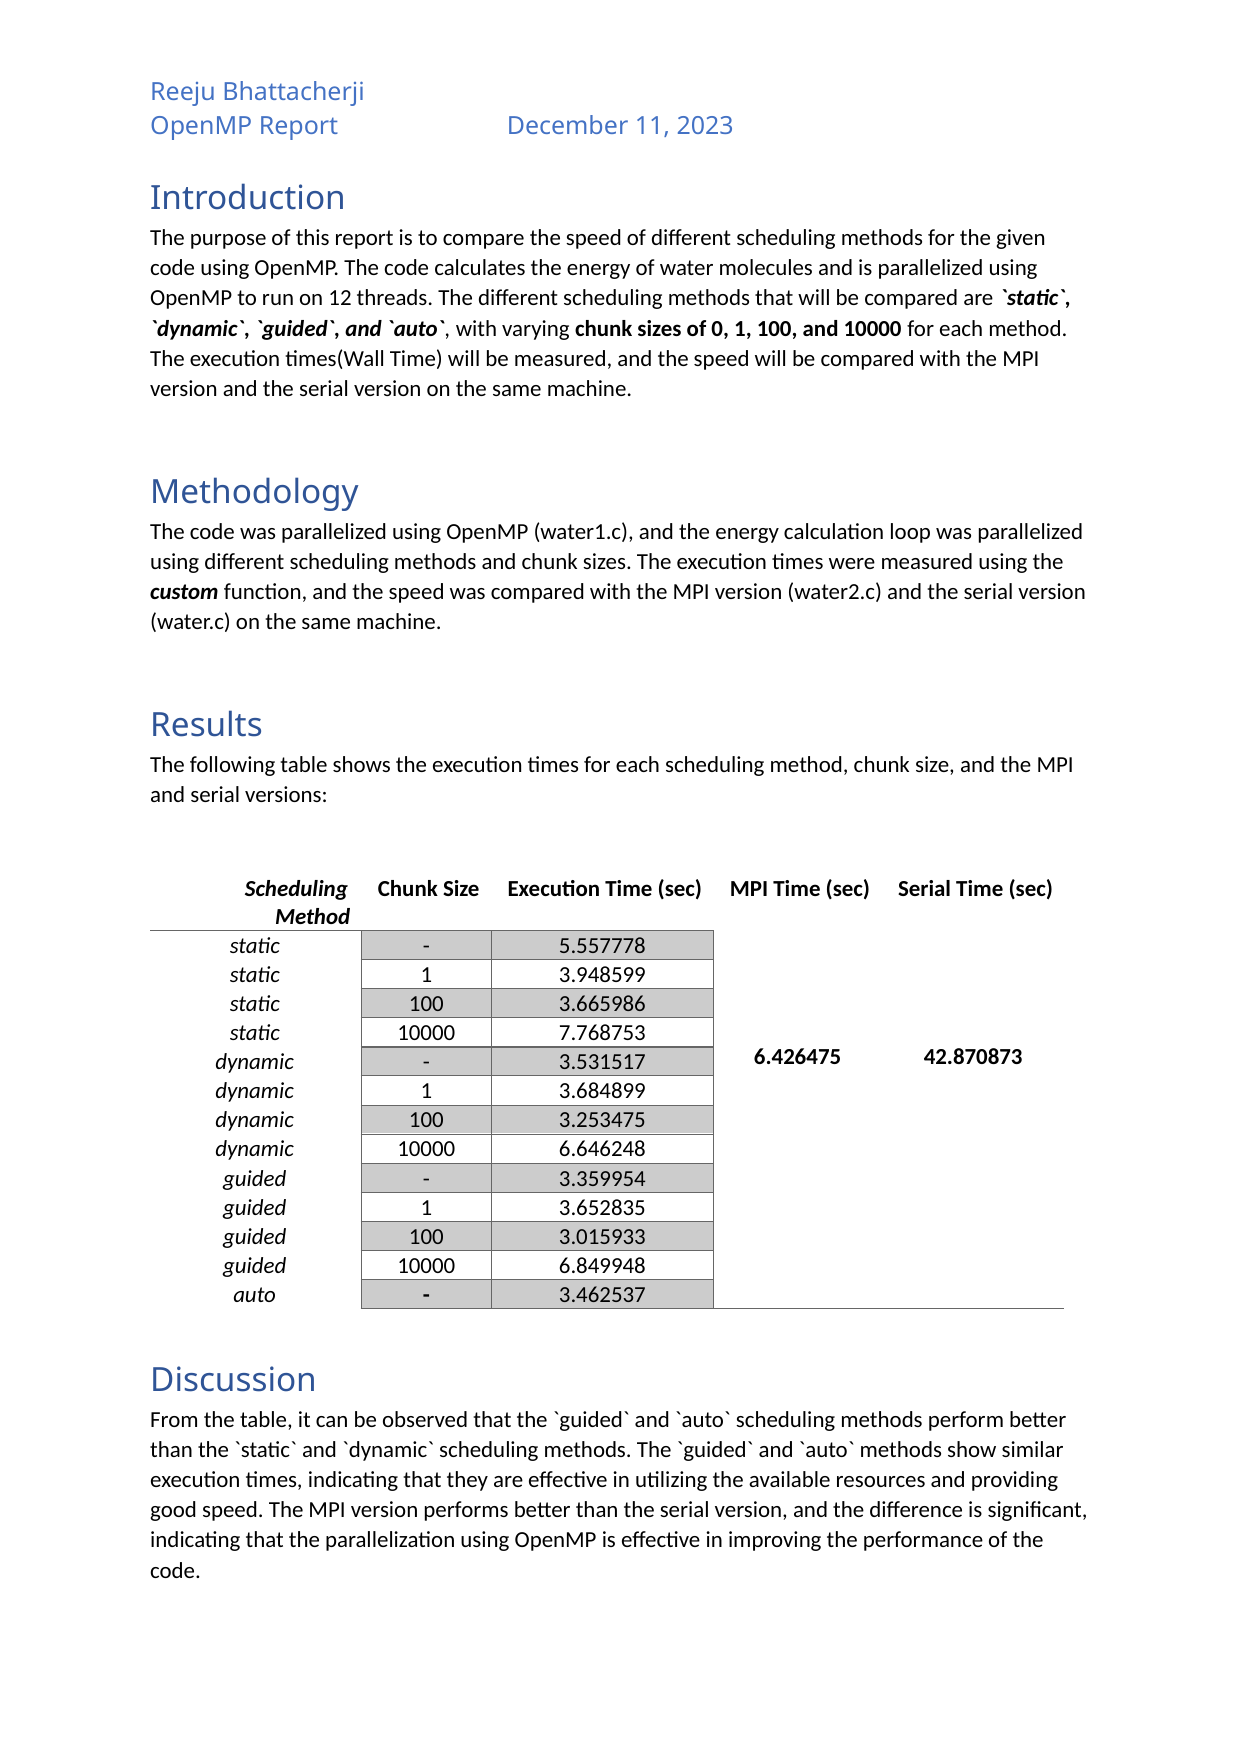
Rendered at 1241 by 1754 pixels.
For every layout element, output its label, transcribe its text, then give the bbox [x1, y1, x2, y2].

table_cell 3.462537 [492, 1280, 713, 1308]
table_header Chunk Size [361, 874, 491, 930]
text The purpose of this report is to compare the speed of different scheduling methods for the given code using OpenMP. The code calculates the energy of water molecules and is parallelized using OpenMP to run on 12 threads. The different scheduling methods that will be compared are `static`, `dynamic`, `guided`, and `auto`, with varying chunk sizes of 0, 1, 100, and 10000 for each method. The execution times(Wall Time) will be measured, and the speed will be compared with the MPI version and the serial version on the same machine. [150, 223, 1090, 402]
table_cell static [150, 1017, 361, 1046]
table_cell 3.948599 [492, 960, 713, 988]
text From the table, it can be observed that the `guided` and `auto` scheduling methods perform better than the `static` and `dynamic` scheduling methods. The `guided` and `auto` methods show similar execution times, indicating that they are effective in utilizing the available resources and providing good speed. The MPI version performs better than the serial version, and the difference is significant, indicating that the parallelization using OpenMP is effective in improving the performance of the code. [150, 1405, 1090, 1584]
table_cell dynamic [150, 1105, 361, 1133]
table_cell 3.359954 [492, 1164, 713, 1192]
table_cell - [362, 1164, 491, 1192]
table_cell dynamic [150, 1046, 361, 1075]
table_cell 10000 [362, 1251, 491, 1279]
subtitle Discussion [150, 1356, 1090, 1401]
table_cell 10000 [362, 1135, 491, 1163]
table_cell 3.684899 [492, 1076, 713, 1104]
table_header Serial Time (sec) 42.870873 [881, 874, 1064, 1308]
table_cell 100 [362, 1106, 491, 1133]
table_cell 3.253475 [492, 1106, 713, 1133]
table_cell 3.665986 [492, 989, 713, 1017]
table_cell static [150, 959, 361, 988]
table_cell 3.531517 [492, 1048, 713, 1075]
table_cell 6.849948 [492, 1251, 713, 1279]
table_header Scheduling Method [150, 874, 361, 930]
table_cell dynamic [150, 1134, 361, 1163]
table_cell guided [150, 1192, 361, 1221]
subtitle Methodology [150, 468, 1090, 513]
table_cell 100 [362, 989, 491, 1017]
subtitle Introduction [150, 174, 1090, 219]
text The following table shows the execution times for each scheduling method, chunk size, and the MPI and serial versions: [150, 750, 1090, 808]
table_header Execution Time (sec) [491, 874, 713, 930]
table_cell auto [150, 1279, 361, 1308]
table_cell 10000 [362, 1018, 491, 1046]
table_cell - [362, 931, 491, 959]
table_cell 3.652835 [492, 1193, 713, 1221]
table_cell 100 [362, 1222, 491, 1250]
table_cell guided [150, 1163, 361, 1192]
table_cell guided [150, 1250, 361, 1279]
table_cell 1 [362, 1076, 491, 1104]
table_cell 3.015933 [492, 1222, 713, 1250]
table_cell 6.646248 [492, 1135, 713, 1163]
table_cell - [362, 1280, 491, 1308]
table_cell static [150, 988, 361, 1017]
table_cell guided [150, 1221, 361, 1250]
table_header MPI Time (sec) 6.426475 [713, 874, 881, 1308]
table_cell dynamic [150, 1075, 361, 1104]
table_cell 7.768753 [492, 1018, 713, 1046]
table_cell static [150, 931, 361, 959]
table_cell 1 [362, 960, 491, 988]
subtitle Results [150, 701, 1090, 747]
table_cell 5.557778 [492, 931, 713, 959]
table_cell 1 [362, 1193, 491, 1221]
text The code was parallelized using OpenMP (water1.c), and the energy calculation loop was parallelized using different scheduling methods and chunk sizes. The execution times were measured using the custom function, and the speed was compared with the MPI version (water2.c) and the serial version (water.c) on the same machine. [150, 517, 1090, 635]
table_cell - [362, 1048, 491, 1075]
